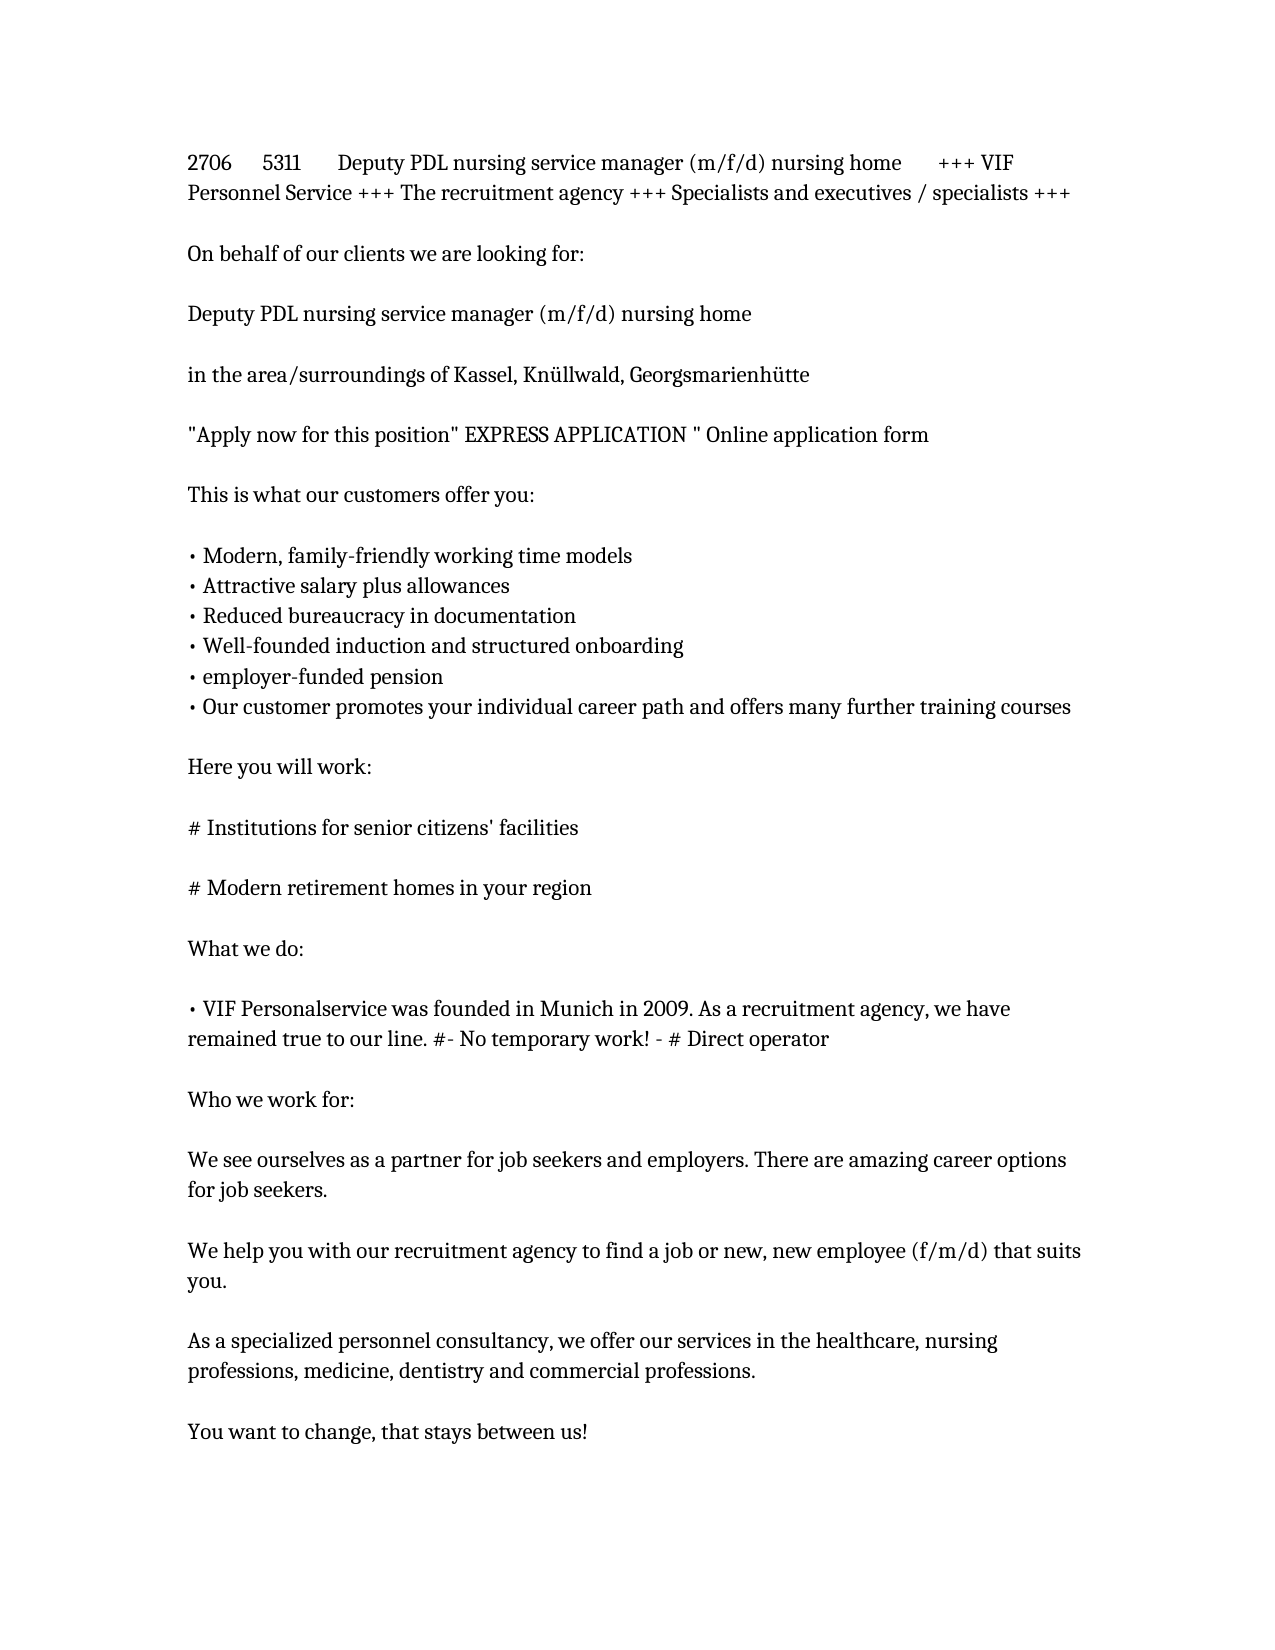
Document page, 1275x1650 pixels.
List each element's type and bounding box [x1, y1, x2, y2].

text [187, 150, 1087, 1475]
